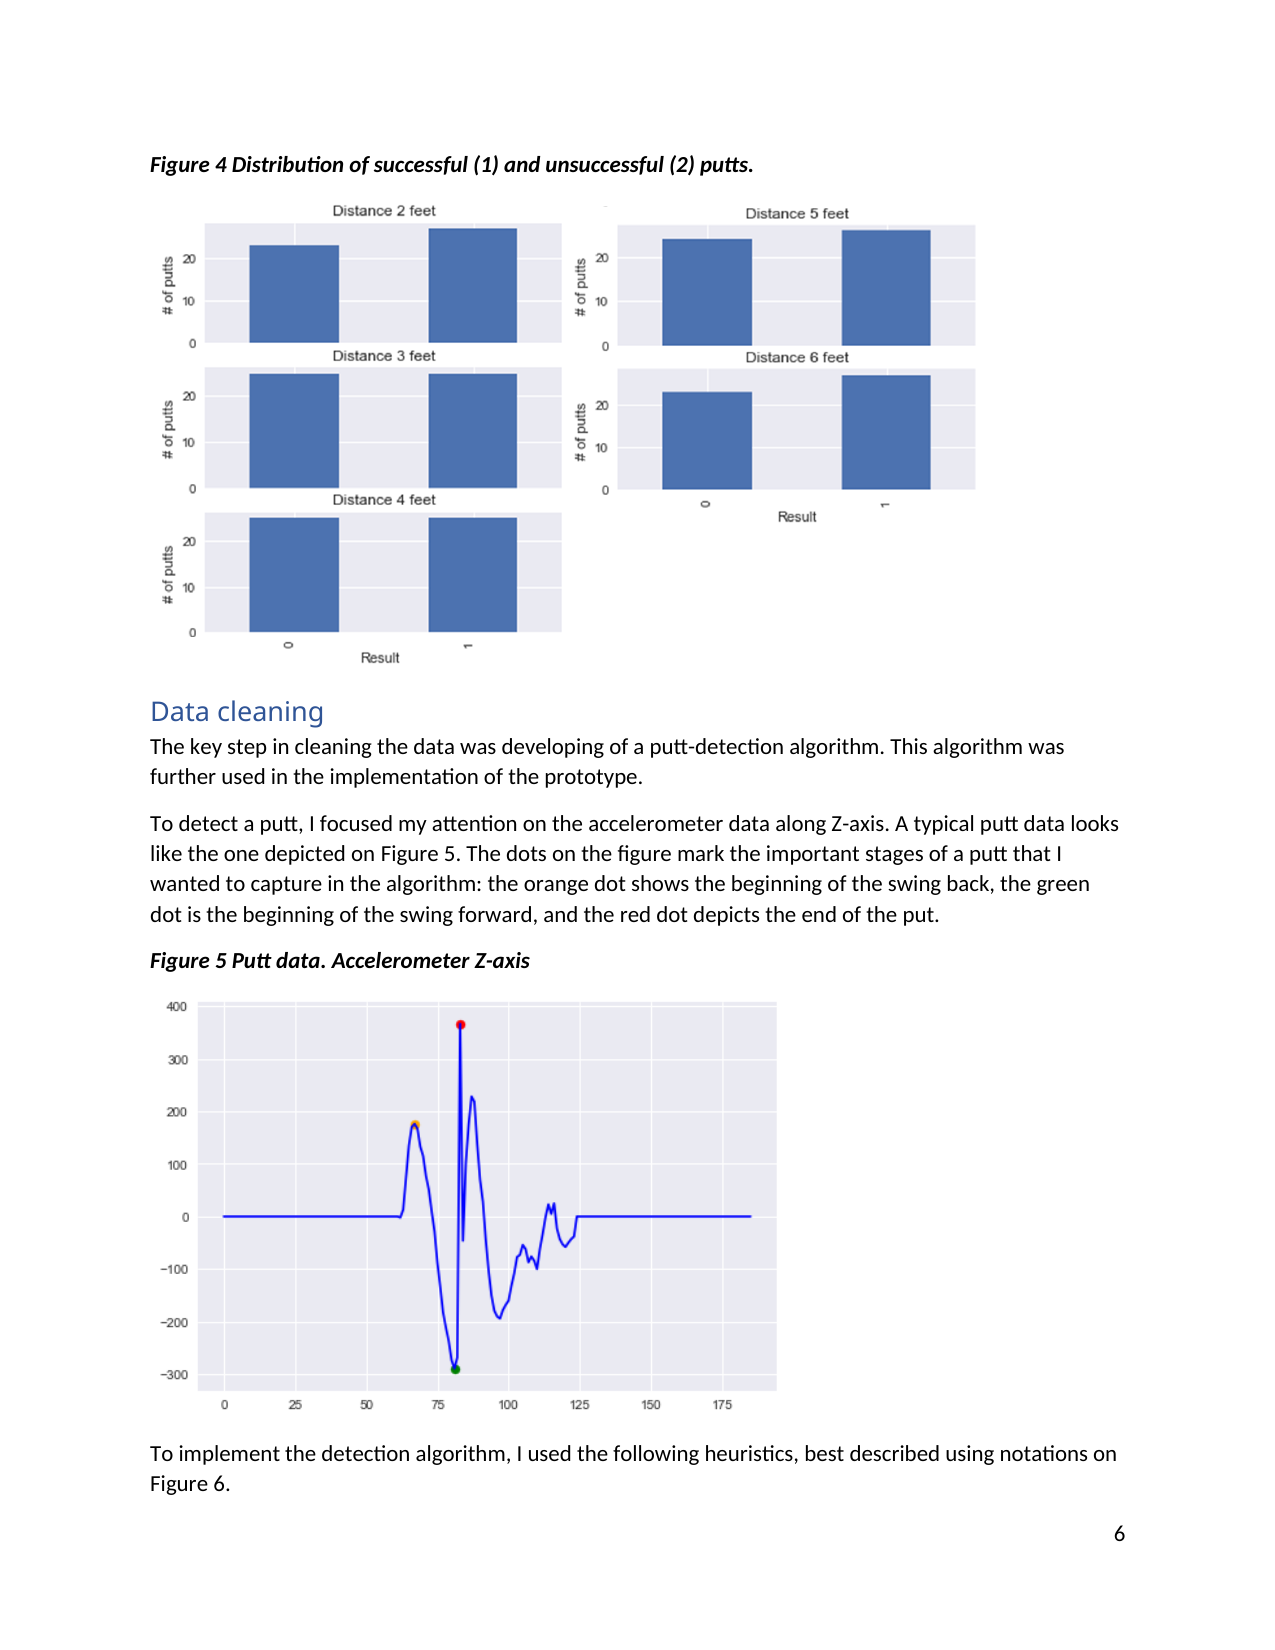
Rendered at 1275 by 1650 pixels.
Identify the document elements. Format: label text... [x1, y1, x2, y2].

text Figure 5 Putt data. Accelerometer Z-axis [150, 947, 1125, 975]
text Figure 4 Distribution of successful (1) and unsuccessful (2) putts. [150, 150, 1125, 178]
subtitle Data cleaning [150, 692, 1125, 729]
picture [150, 196, 984, 674]
text To detect a putt, I focused my attention on the accelerometer data along Z-axis. A typical putt data looks like the one depicted on Figure 5. The dots on the figure mark the important stages of a putt that I wanted to capture in the algorithm: the orange dot shows the beginning of the swing back, the green dot is the beginning of the swing forward, and the red dot depicts the end of the put. [150, 809, 1125, 928]
text The key step in cleaning the data was developing of a putt-detection algorithm. This algorithm was further used in the implementation of the prototype. [150, 732, 1125, 790]
picture [150, 993, 786, 1421]
text To implement the detection algorithm, I used the following heuristics, best described using notations on Figure 6. [150, 1439, 1125, 1497]
